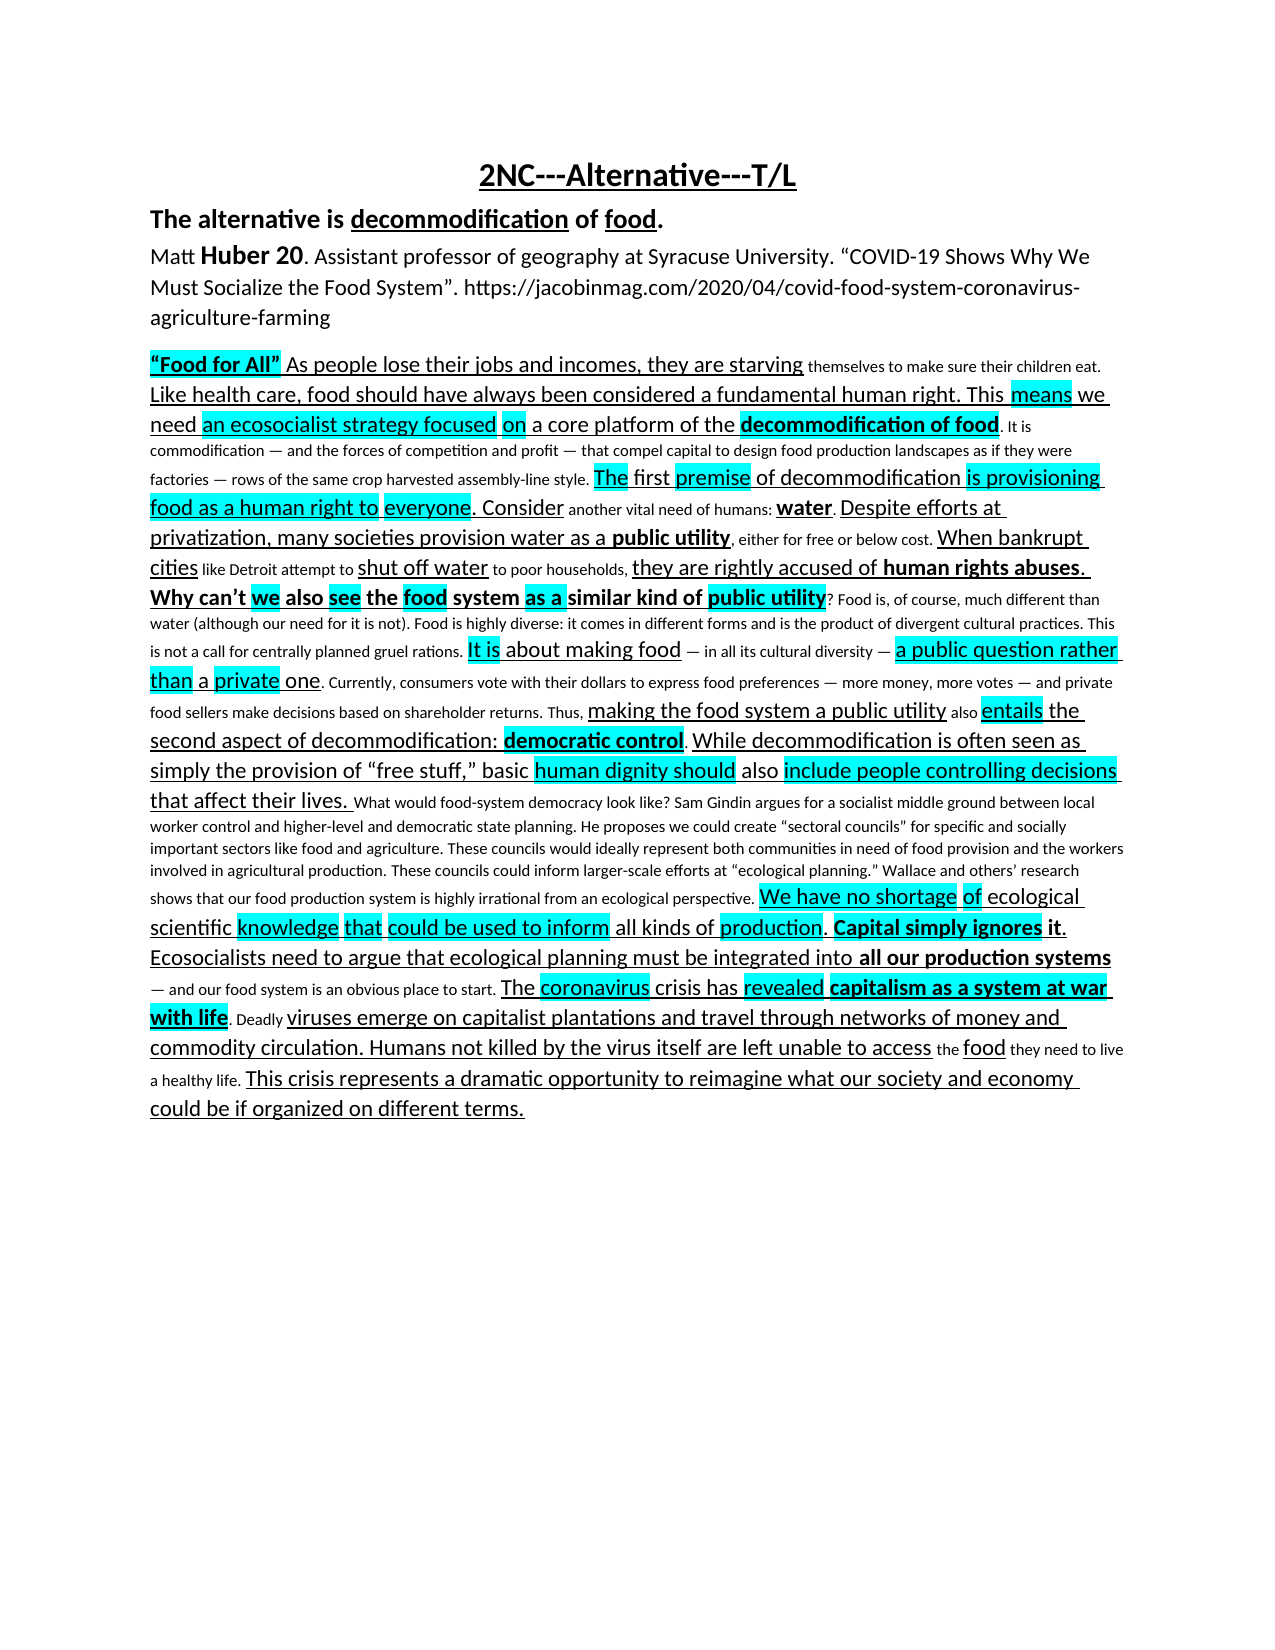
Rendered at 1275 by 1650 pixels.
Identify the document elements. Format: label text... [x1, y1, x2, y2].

text “Food for All” As people lose their jobs and incomes, they are starving themselves to make sure their children eat. Like health care, food should have always been considered a fundamental human right. This means we need an ecosocialist strategy focused on a core platform of the decommodification of food. It is commodification — and the forces of competition and profit — that compel capital to design food production landscapes as if they were factories — rows of the same crop harvested assembly-line style. The first premise of decommodification is provisioning food as a human right to everyone. Consider another vital need of humans: water. Despite efforts at privatization, many societies provision water as a public utility, either for free or below cost. When bankrupt cities like Detroit attempt to shut off water to poor households, they are rightly accused of human rights abuses. Why can’t we also see the food system as a similar kind of public utility? Food is, of course, much different than water (although our need for it is not). Food is highly diverse: it comes in different forms and is the product of divergent cultural practices. This is not a call for centrally planned gruel rations. It is about making food — in all its cultural diversity — a public question rather than a private one. Currently, consumers vote with their dollars to express food preferences — more money, more votes — and private food sellers make decisions based on shareholder returns. Thus, making the food system a public utility also entails the second aspect of decommodification: democratic control. While decommodification is often seen as simply the provision of “free stuff,” basic human dignity should also include people controlling decisions that affect their lives. What would food-system democracy look like? Sam Gindin argues for a socialist middle ground between local worker control and higher-level and democratic state planning. He proposes we could create “sectoral councils” for specific and socially important sectors like food and agriculture. These councils would ideally represent both communities in need of food provision and the workers involved in agricultural production. These councils could inform larger-scale efforts at “ecological planning.” Wallace and others’ research shows that our food production system is highly irrational from an ecological perspective. We have no shortage of ecological scientific knowledge that could be used to inform all kinds of production. Capital simply ignores it. Ecosocialists need to argue that ecological planning must be integrated into all our production systems — and our food system is an obvious place to start. The coronavirus crisis has revealed capitalism as a system at war with life. Deadly viruses emerge on capitalist plantations and travel through networks of money and commodity circulation. Humans not killed by the virus itself are left unable to access the food they need to live a healthy life. This crisis represents a dramatic opportunity to reimagine what our society and economy could be if organized on different terms. [150, 350, 1125, 1122]
subtitle 2NC---Alternative---T/L [150, 154, 1125, 195]
subtitle The alternative is decommodification of food. [150, 202, 1125, 235]
text Matt Huber 20. Assistant professor of geography at Syracuse University. “COVID-19 Shows Why We Must Socialize the Food System”. https://jacobinmag.com/2020/04/covid-food-system-coronavirus-agriculture-farming [150, 238, 1125, 331]
